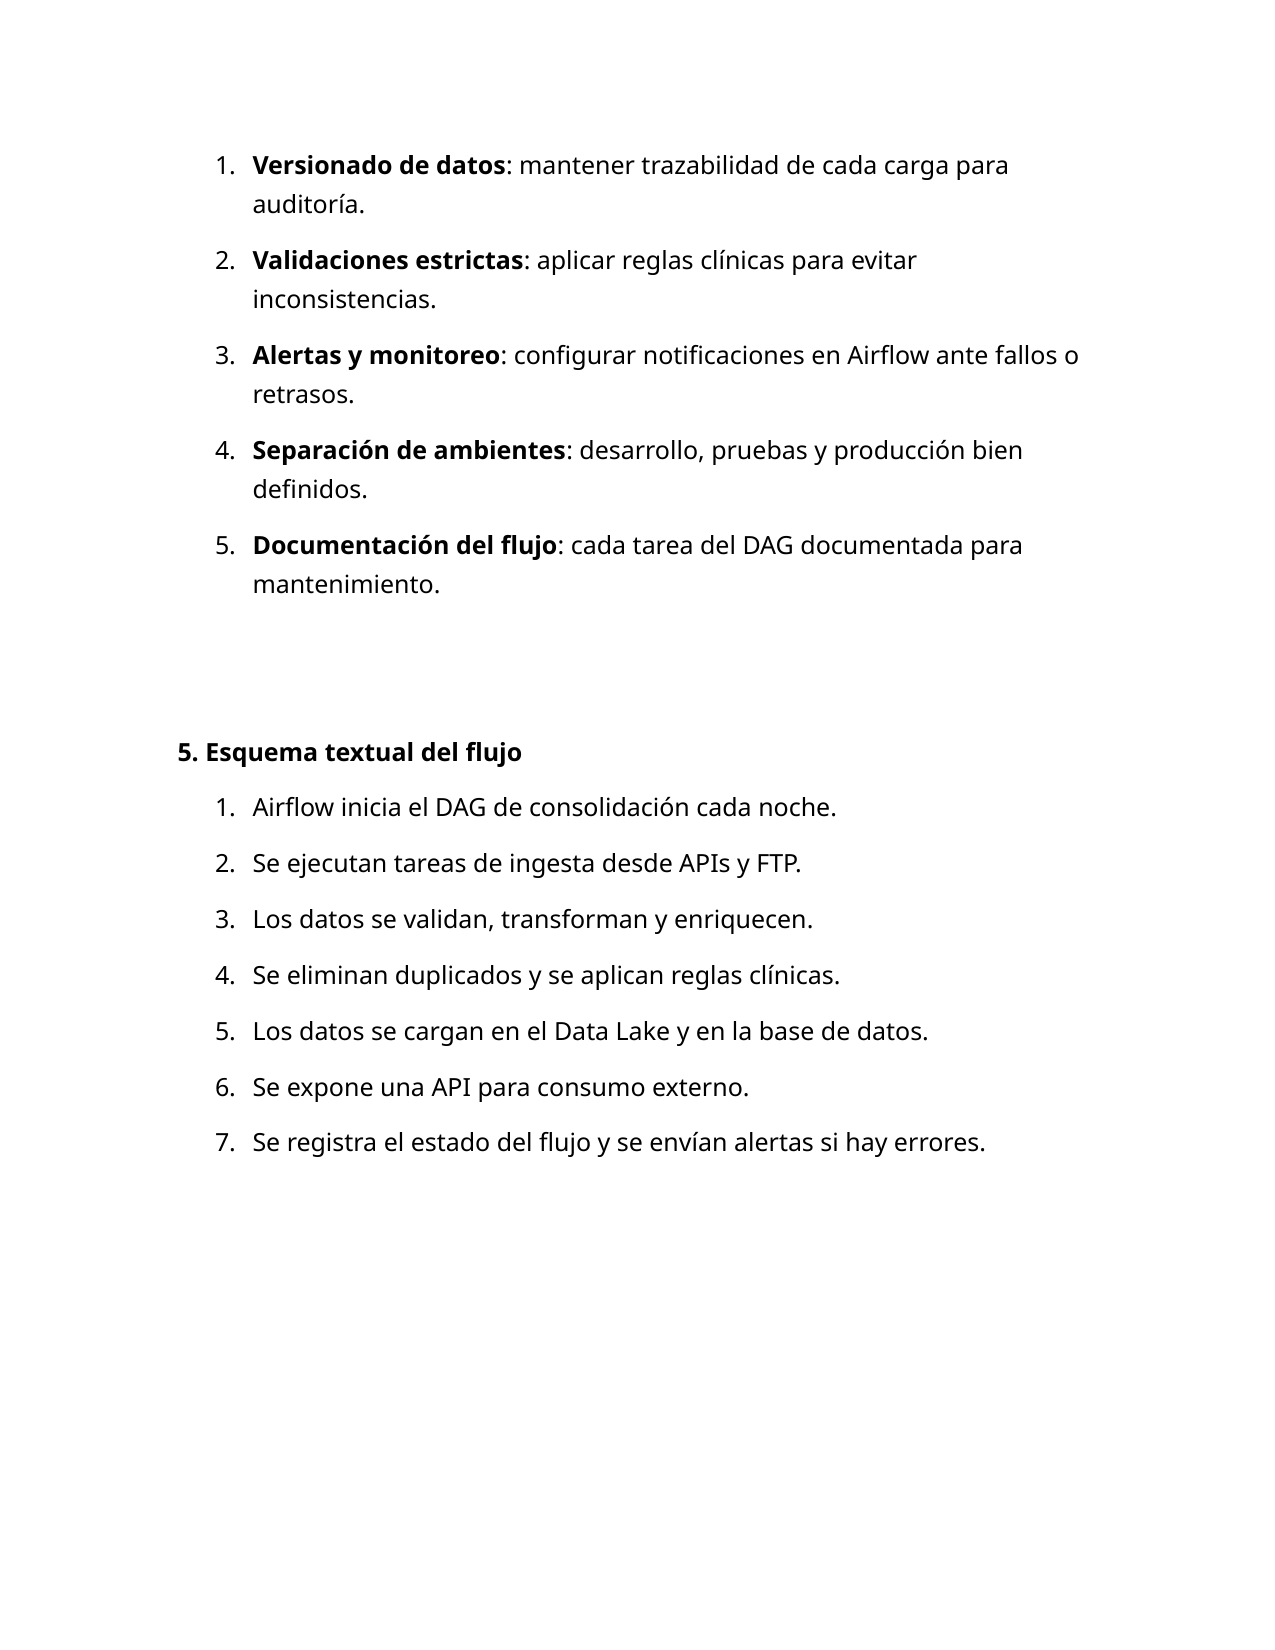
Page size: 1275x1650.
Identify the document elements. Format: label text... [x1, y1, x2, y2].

list Versionado de datos: mantener trazabilidad de cada carga para auditoría. [215, 148, 1098, 221]
list Se registra el estado del flujo y se envían alertas si hay errores. [215, 1125, 1098, 1159]
list Se eliminan duplicados y se aplican reglas clínicas. [215, 958, 1098, 992]
list Los datos se validan, transforman y enriquecen. [215, 902, 1098, 936]
list Alertas y monitoreo: configurar notificaciones en Airflow ante fallos o retrasos. [215, 338, 1098, 411]
list Se expone una API para consumo externo. [215, 1069, 1098, 1103]
list Los datos se cargan en el Data Lake y en la base de datos. [215, 1013, 1098, 1047]
text 5. Esquema textual del flujo [177, 734, 1098, 768]
list Airflow inicia el DAG de consolidación cada noche. [215, 790, 1098, 824]
list Separación de ambientes: desarrollo, pruebas y producción bien definidos. [215, 433, 1098, 506]
list Validaciones estrictas: aplicar reglas clínicas para evitar inconsistencias. [215, 243, 1098, 316]
list Se ejecutan tareas de ingesta desde APIs y FTP. [215, 846, 1098, 880]
list Documentación del flujo: cada tarea del DAG documentada para mantenimiento. [215, 528, 1098, 601]
